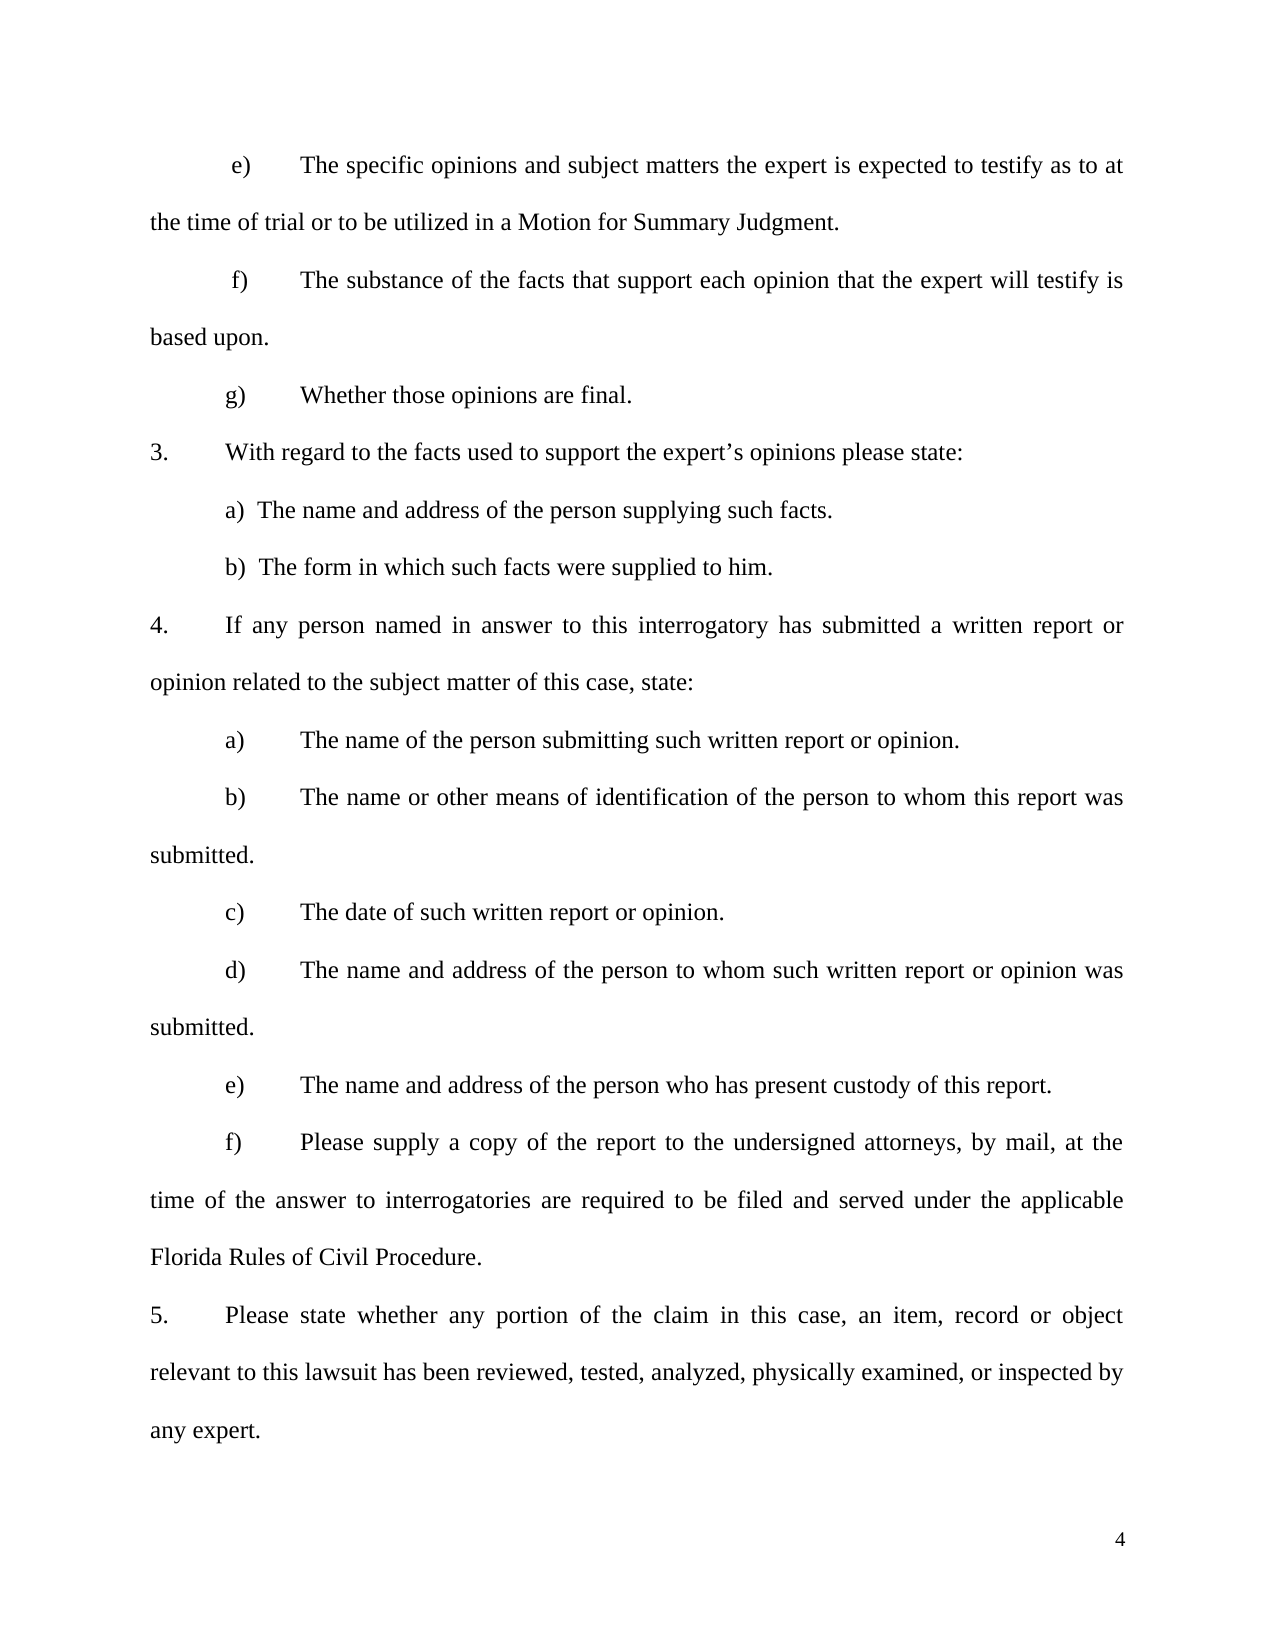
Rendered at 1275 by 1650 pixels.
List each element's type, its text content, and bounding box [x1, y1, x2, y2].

text a) The name and address of the person supplying such facts. [150, 495, 1125, 524]
text d) The name and address of the person to whom such written report or opinion was submitted. [150, 955, 1125, 1041]
text c) The date of such written report or opinion. [150, 897, 1125, 926]
text e) The specific opinions and subject matters the expert is expected to testify as to at the time of trial or to be utilized in a Motion for Summary Judgment. [150, 150, 1125, 236]
text a) The name of the person submitting such written report or opinion. [150, 725, 1125, 754]
text b) The name or other means of identification of the person to whom this report was submitted. [150, 782, 1125, 869]
text f) The substance of the facts that support each opinion that the expert will testify is based upon. [150, 265, 1125, 351]
text 4. If any person named in answer to this interrogatory has submitted a written report or opinion related to the subject matter of this case, state: [150, 610, 1125, 696]
text 3. With regard to the facts used to support the expert’s opinions please state: [150, 437, 1125, 466]
text e) The name and address of the person who has present custody of this report. [150, 1070, 1125, 1099]
text f) Please supply a copy of the report to the undersigned attorneys, by mail, at the time of the answer to interrogatories are required to be filed and served under the applicable Florida Rules of Civil Procedure. [150, 1127, 1125, 1271]
text g) Whether those opinions are final. [150, 380, 1125, 409]
text b) The form in which such facts were supplied to him. [150, 552, 1125, 581]
text 5. Please state whether any portion of the claim in this case, an item, record or object relevant to this lawsuit has been reviewed, tested, analyzed, physically examined, or inspected by any expert. [150, 1300, 1125, 1444]
